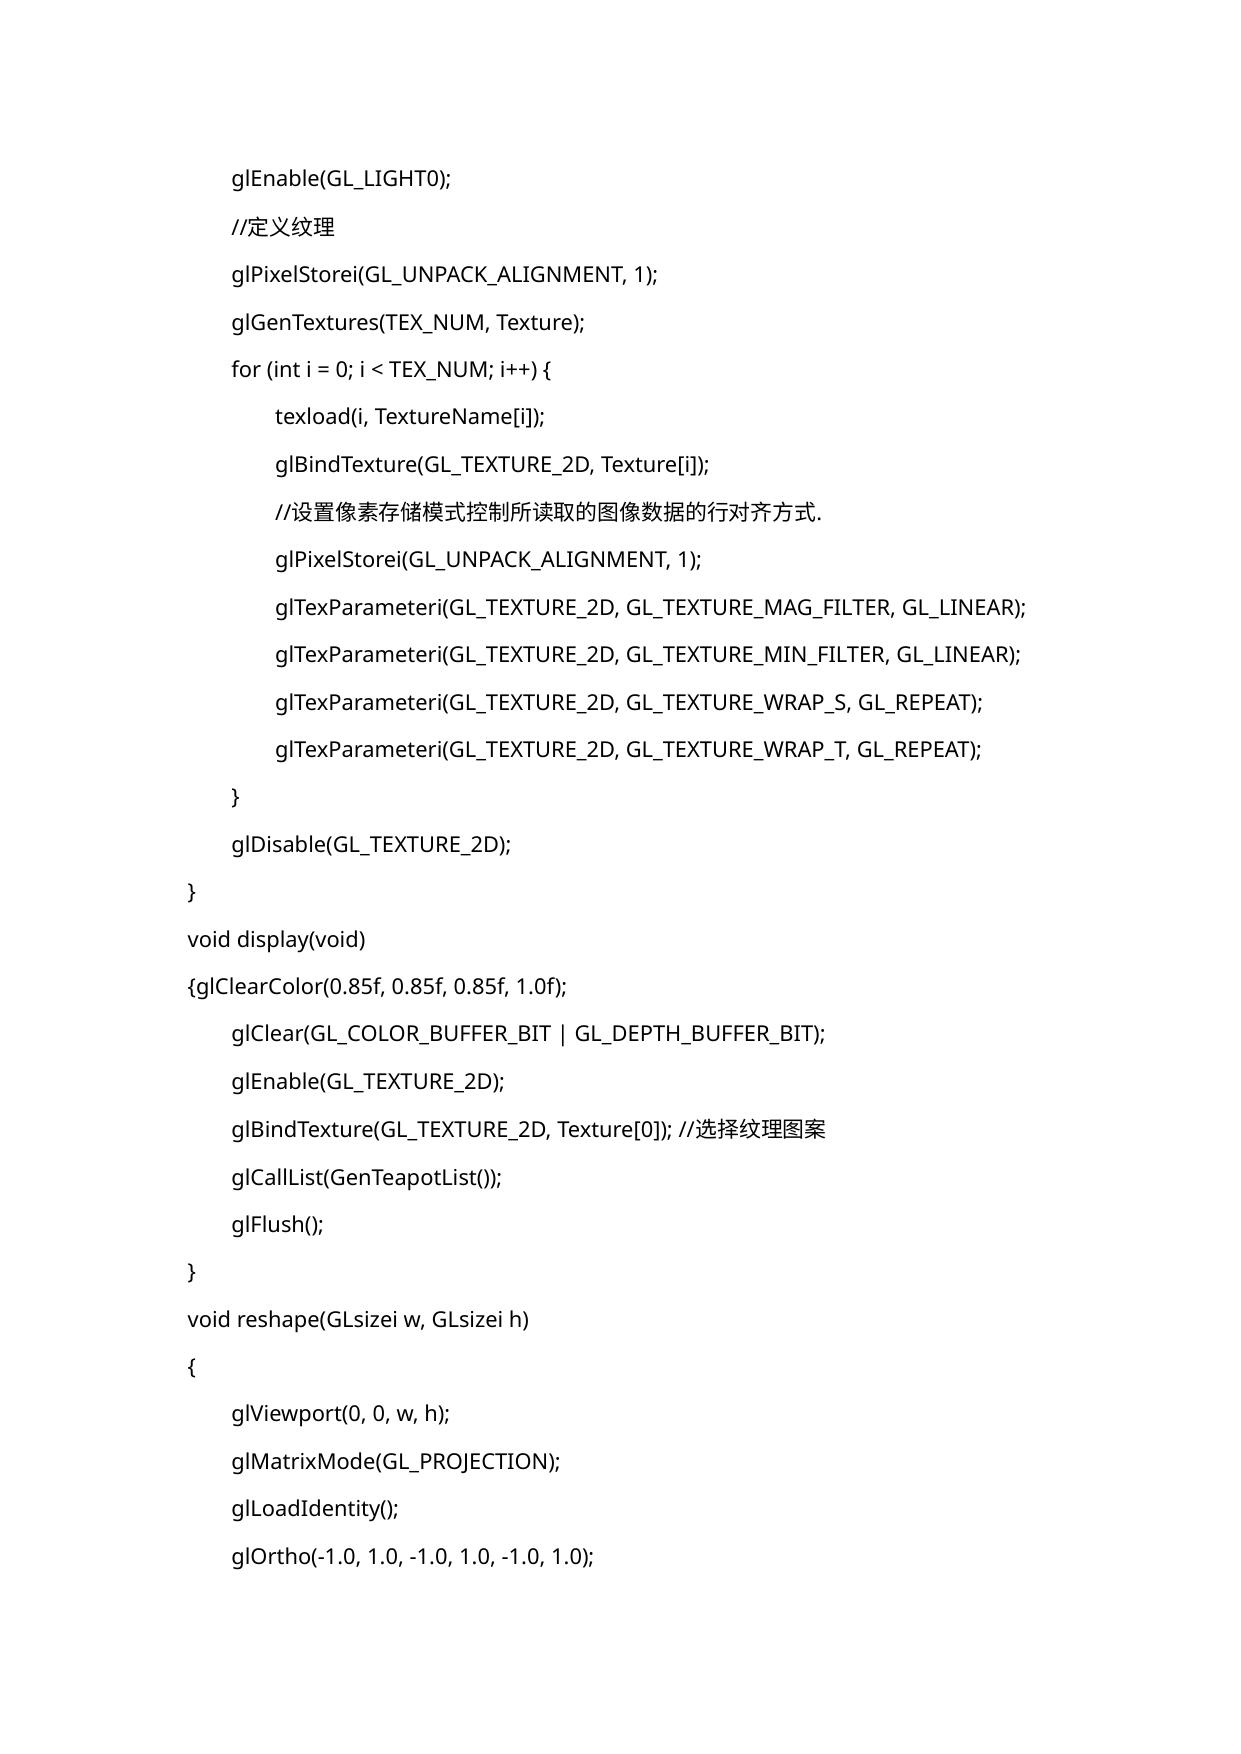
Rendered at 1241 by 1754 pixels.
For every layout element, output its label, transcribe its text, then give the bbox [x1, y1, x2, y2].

text } [187, 1255, 1053, 1287]
text glTexParameteri(GL_TEXTURE_2D, GL_TEXTURE_MAG_FILTER, GL_LINEAR); [187, 590, 1053, 623]
text //定义纹理 [187, 209, 1053, 242]
text glPixelStorei(GL_UNPACK_ALIGNMENT, 1); [187, 543, 1053, 576]
text glGenTextures(TEX_NUM, Texture); [187, 305, 1053, 338]
text glEnable(GL_TEXTURE_2D); [187, 1064, 1053, 1097]
text glEnable(GL_LIGHT0); [187, 162, 1053, 194]
text glBindTexture(GL_TEXTURE_2D, Texture[0]); //选择纹理图案 [187, 1112, 1053, 1144]
text glCallList(GenTeapotList()); [187, 1160, 1053, 1193]
text //设置像素存储模式控制所读取的图像数据的行对齐方式. [187, 495, 1053, 527]
text } [187, 780, 1053, 812]
text glViewport(0, 0, w, h); [187, 1397, 1053, 1429]
text glPixelStorei(GL_UNPACK_ALIGNMENT, 1); [187, 258, 1053, 290]
text glClear(GL_COLOR_BUFFER_BIT | GL_DEPTH_BUFFER_BIT); [187, 1017, 1053, 1049]
text { [187, 1350, 1053, 1382]
text glTexParameteri(GL_TEXTURE_2D, GL_TEXTURE_WRAP_S, GL_REPEAT); [187, 685, 1053, 718]
text glMatrixMode(GL_PROJECTION); [187, 1444, 1053, 1477]
text glLoadIdentity(); [187, 1492, 1053, 1524]
text void reshape(GLsizei w, GLsizei h) [187, 1302, 1053, 1335]
text void display(void) [187, 922, 1053, 955]
text glTexParameteri(GL_TEXTURE_2D, GL_TEXTURE_WRAP_T, GL_REPEAT); [187, 733, 1053, 765]
text {glClearColor(0.85f, 0.85f, 0.85f, 1.0f); [187, 969, 1053, 1002]
text texload(i, TextureName[i]); [187, 400, 1053, 432]
text } [187, 875, 1053, 907]
text glDisable(GL_TEXTURE_2D); [187, 827, 1053, 860]
text for (int i = 0; i < TEX_NUM; i++) { [187, 352, 1053, 385]
text glFlush(); [187, 1207, 1053, 1240]
text glOrtho(-1.0, 1.0, -1.0, 1.0, -1.0, 1.0); [187, 1539, 1053, 1572]
text glTexParameteri(GL_TEXTURE_2D, GL_TEXTURE_MIN_FILTER, GL_LINEAR); [187, 638, 1053, 670]
text glBindTexture(GL_TEXTURE_2D, Texture[i]); [187, 447, 1053, 480]
